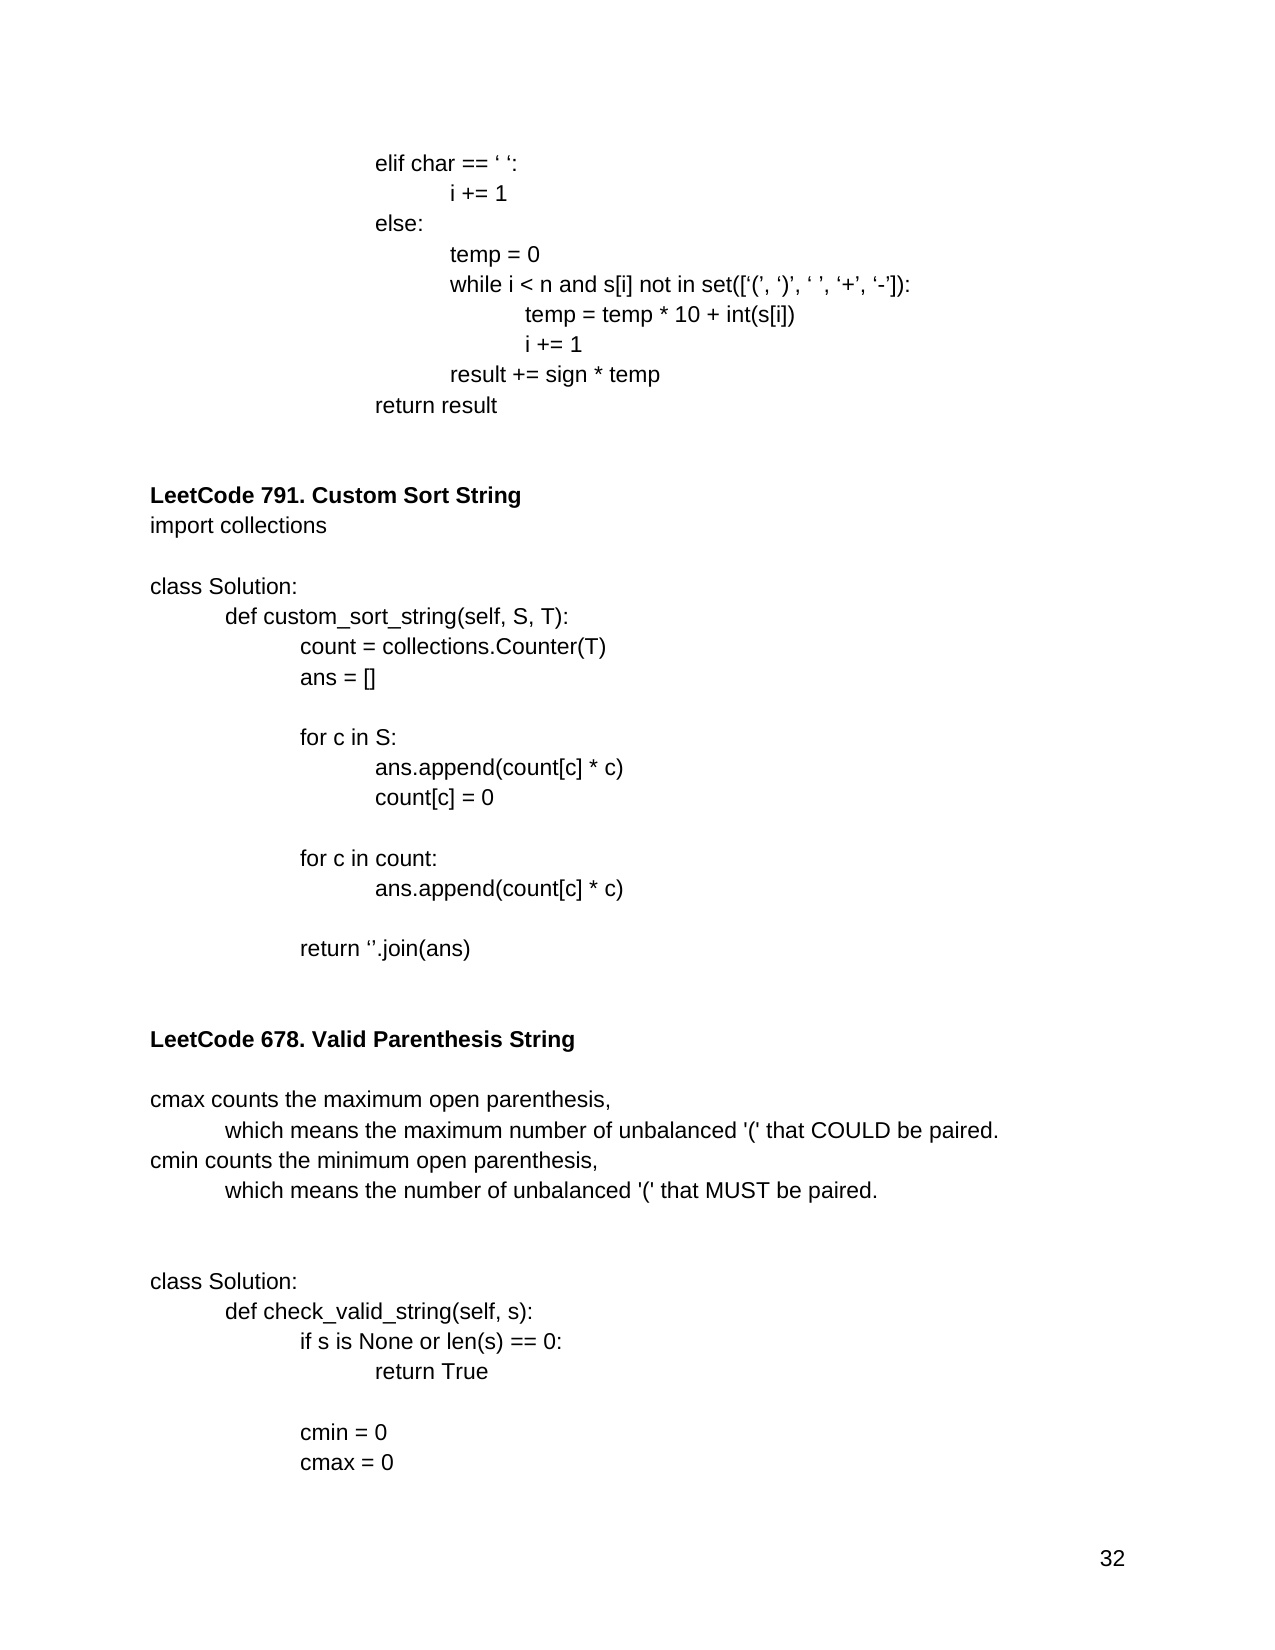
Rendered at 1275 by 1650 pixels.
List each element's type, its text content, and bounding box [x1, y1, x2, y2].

text i += 1 [150, 331, 1125, 358]
text LeetCode 791. Custom Sort String [150, 482, 1125, 509]
text which means the maximum number of unbalanced '(' that COULD be paired. [150, 1117, 1125, 1143]
text temp = 0 [150, 241, 1125, 267]
text class Solution: [150, 1268, 1125, 1294]
text return True [150, 1358, 1125, 1385]
text for c in count: [150, 845, 1125, 871]
text class Solution: [150, 573, 1125, 599]
text else: [150, 210, 1125, 237]
text ans.append(count[c] * c) [150, 875, 1125, 901]
text return ‘’.join(ans) [150, 935, 1125, 962]
text LeetCode 678. Valid Parenthesis String [150, 1026, 1125, 1052]
text import collections [150, 512, 1125, 539]
text temp = temp * 10 + int(s[i]) [150, 301, 1125, 327]
text if s is None or len(s) == 0: [150, 1328, 1125, 1354]
text count[c] = 0 [150, 784, 1125, 811]
text cmax counts the maximum open parenthesis, [150, 1086, 1125, 1113]
text def check_valid_string(self, s): [150, 1298, 1125, 1324]
text def custom_sort_string(self, S, T): [150, 603, 1125, 629]
text result += sign * temp [150, 361, 1125, 388]
text cmax = 0 [150, 1449, 1125, 1475]
text which means the number of unbalanced '(' that MUST be paired. [150, 1177, 1125, 1203]
text count = collections.Counter(T) [150, 633, 1125, 660]
text cmin = 0 [150, 1419, 1125, 1445]
text cmin counts the minimum open parenthesis, [150, 1147, 1125, 1173]
text while i < n and s[i] not in set([‘(’, ‘)’, ‘ ’, ‘+’, ‘-’]): [150, 271, 1125, 297]
text return result [150, 392, 1125, 418]
text elif char == ‘ ‘: [150, 150, 1125, 176]
text for c in S: ans.append(count[c] * c) [150, 724, 1125, 781]
text i += 1 [150, 180, 1125, 207]
text ans = [] [150, 663, 1125, 690]
